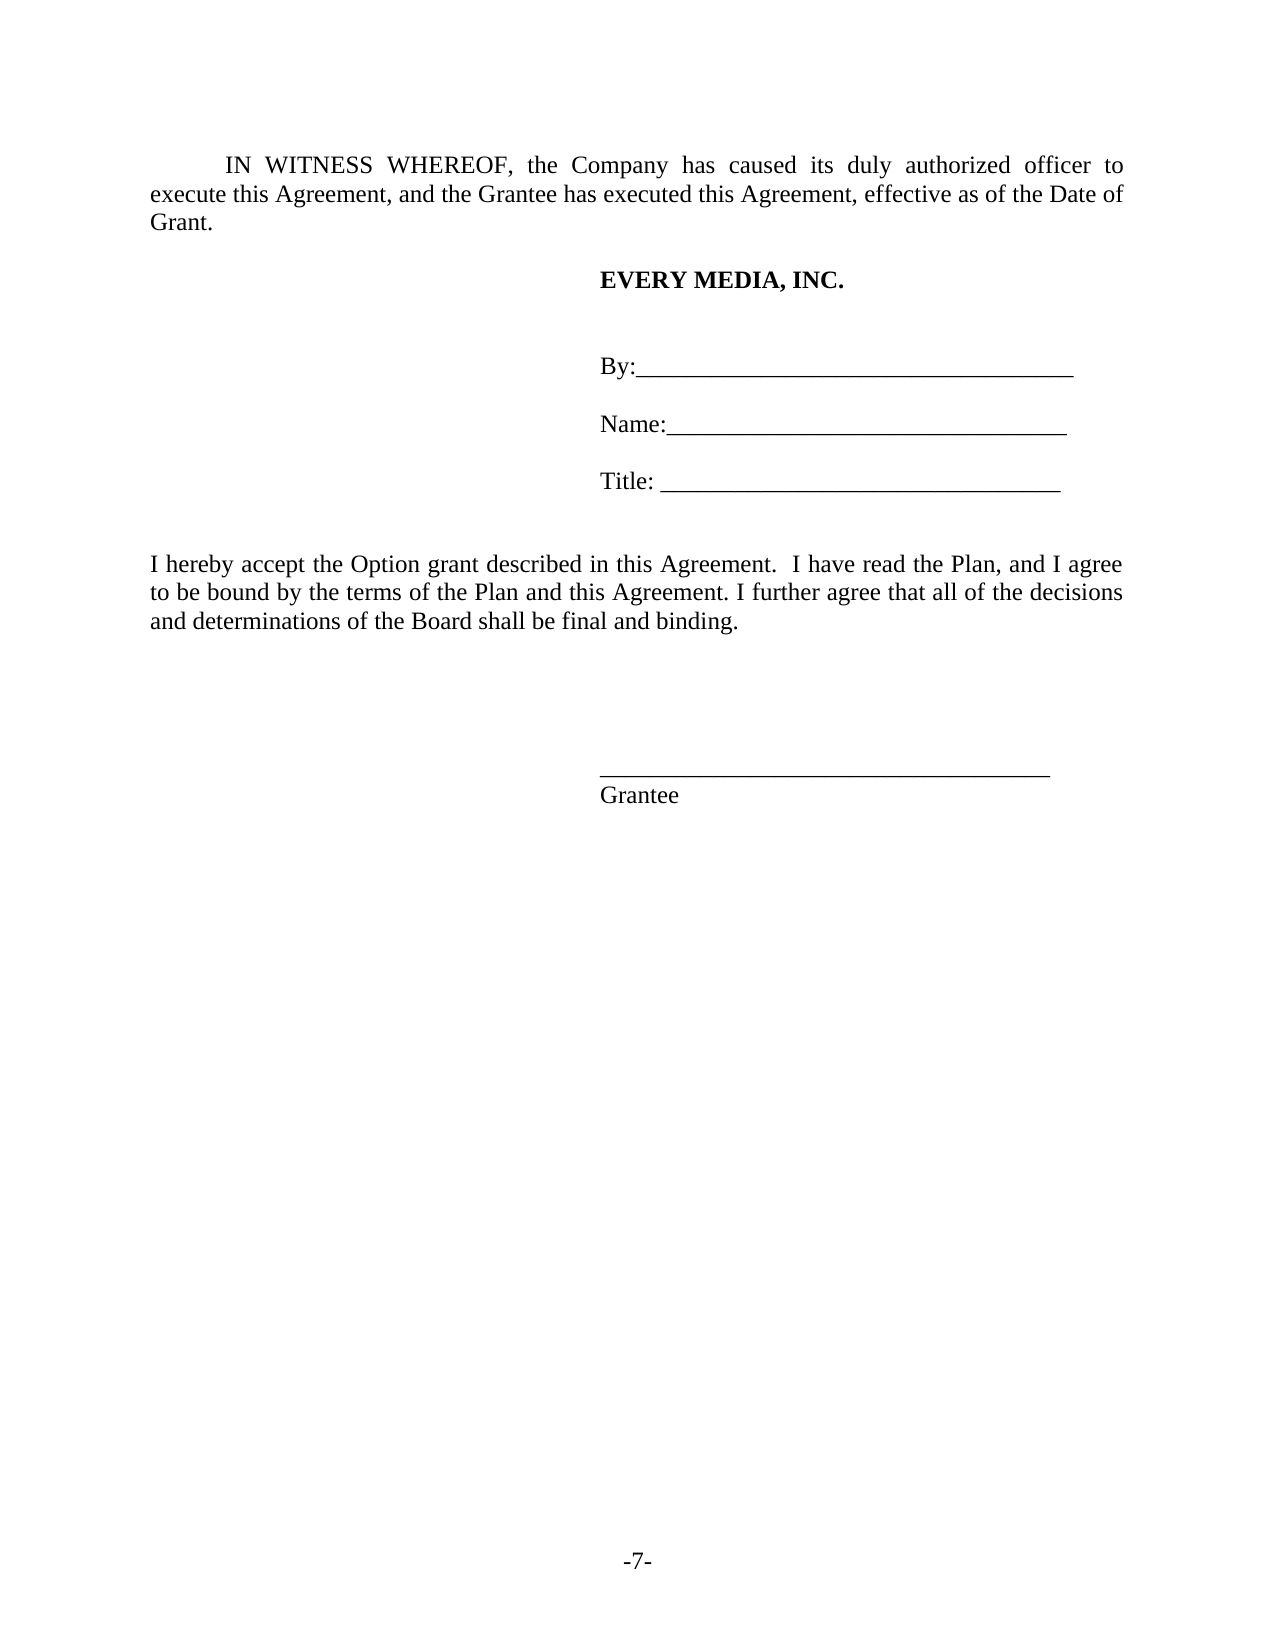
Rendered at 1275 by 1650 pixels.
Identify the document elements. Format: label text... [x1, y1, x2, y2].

text Grantee [600, 780, 1125, 809]
text ____________________________________ [600, 751, 1125, 780]
text Title: ________________________________ [600, 466, 1125, 495]
text I hereby accept the Option grant described in this Agreement. I have read the Plan, and I agree to be bound by the terms of the Plan and this Agreement. I further agree that all of the decisions and determinations of the Board shall be final and binding. [150, 549, 1125, 635]
text Name:________________________________ [600, 409, 1125, 437]
text IN WITNESS WHEREOF, the Company has caused its duly authorized officer to execute this Agreement, and the Grantee has executed this Agreement, effective as of the Date of Grant. [150, 150, 1125, 236]
text By:___________________________________ [600, 351, 1125, 380]
text EVERY MEDIA, INC. [600, 265, 1125, 294]
